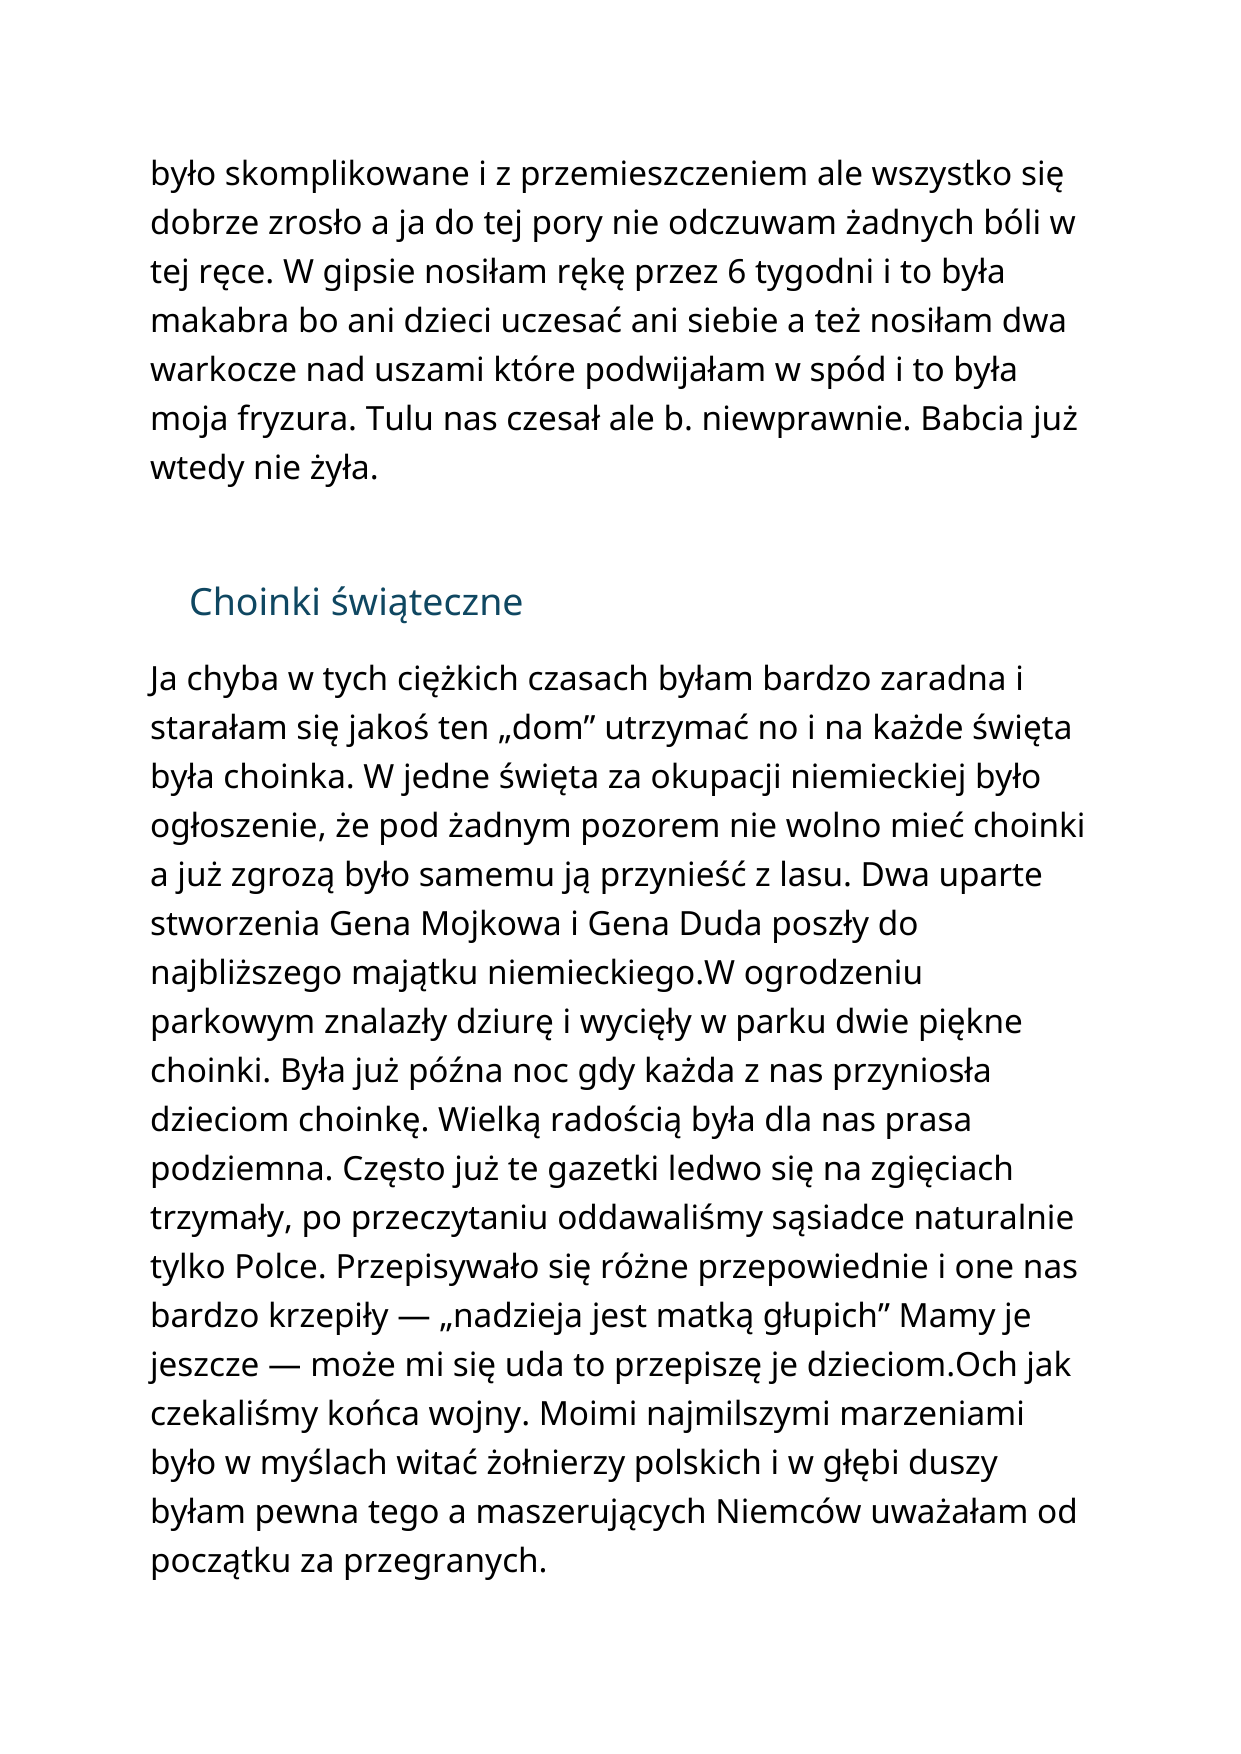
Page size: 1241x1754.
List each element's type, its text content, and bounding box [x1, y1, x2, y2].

text Ja chyba w tych ciężkich czasach byłam bardzo zaradna i starałam się jakoś ten „dom” utrzymać no i na każde święta była choinka. W jedne święta za okupacji niemieckiej było ogłoszenie, że pod żadnym pozorem nie wolno mieć choinki a już zgrozą było samemu ją przynieść z lasu. Dwa uparte stworzenia Gena Mojkowa i Gena Duda poszły do najbliższego majątku niemieckiego.W ogrodzeniu parkowym znalazły dziurę i wycięły w parku dwie piękne choinki. Była już późna noc gdy każda z nas przyniosła dzieciom choinkę. Wielką radością była dla nas prasa podziemna. Często już te gazetki ledwo się na zgięciach trzymały, po przeczytaniu oddawaliśmy sąsiadce naturalnie tylko Polce. Przepisywało się różne przepowiednie i one nas bardzo krzepiły — „nadzieja jest matką głupich” Mamy je jeszcze — może mi się uda to przepiszę je dzieciom.Och jak czekaliśmy końca wojny. Moimi najmilszymi marzeniami było w myślach witać żołnierzy polskich i w głębi duszy byłam pewna tego a maszerujących Niemców uważałam od początku za przegranych. [150, 655, 1090, 1582]
subtitle Choinki świąteczne [150, 575, 1090, 626]
